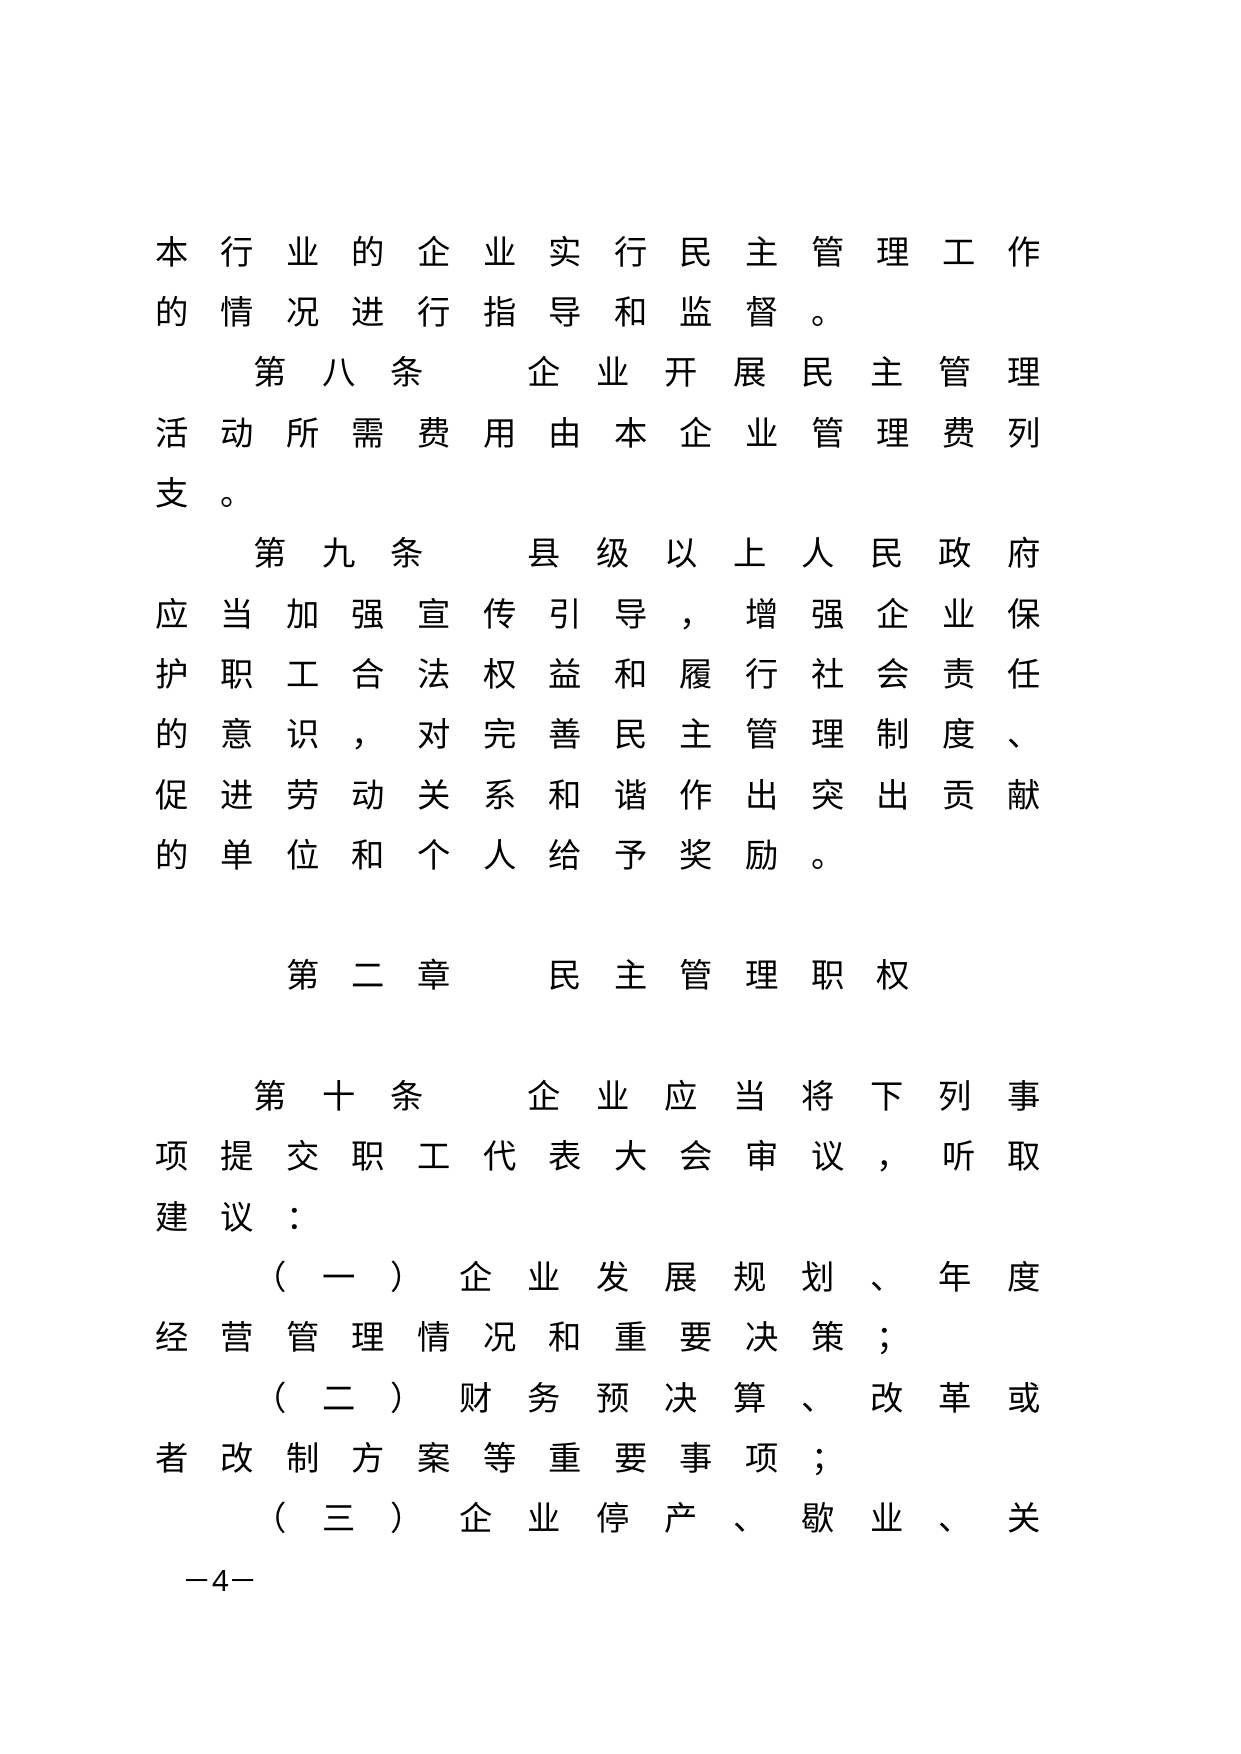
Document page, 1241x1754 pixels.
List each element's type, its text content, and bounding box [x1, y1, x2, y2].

text （三）企业停产、歇业、关闭、破产、解散等重要事项； [155, 1486, 1073, 1546]
text 第二章 民主管理职权 [155, 943, 1073, 1003]
text （一）企业发展规划、年度经营管理情况和重要决策； [155, 1245, 1073, 1365]
text 第十条 企业应当将下列事项提交职工代表大会审议，听取建议： [155, 1064, 1073, 1245]
text 第八条 企业开展民主管理活动所需费用由本企业管理费列支。 [155, 340, 1073, 521]
text （二）财务预决算、改革或者改制方案等重要事项； [155, 1365, 1073, 1486]
text 第九条 县级以上人民政府应当加强宣传引导，增强企业保护职工合法权益和履行社会责任的意识，对完善民主管理制度、促进劳动关系和谐作出突出贡献的单位和个人给予奖励。 [155, 521, 1073, 883]
text 各级地方总工会、产业工会应当协助地方人民政府对本区域、本行业的企业实行民主管理工作的情况进行指导和监督。 [155, 219, 1073, 340]
